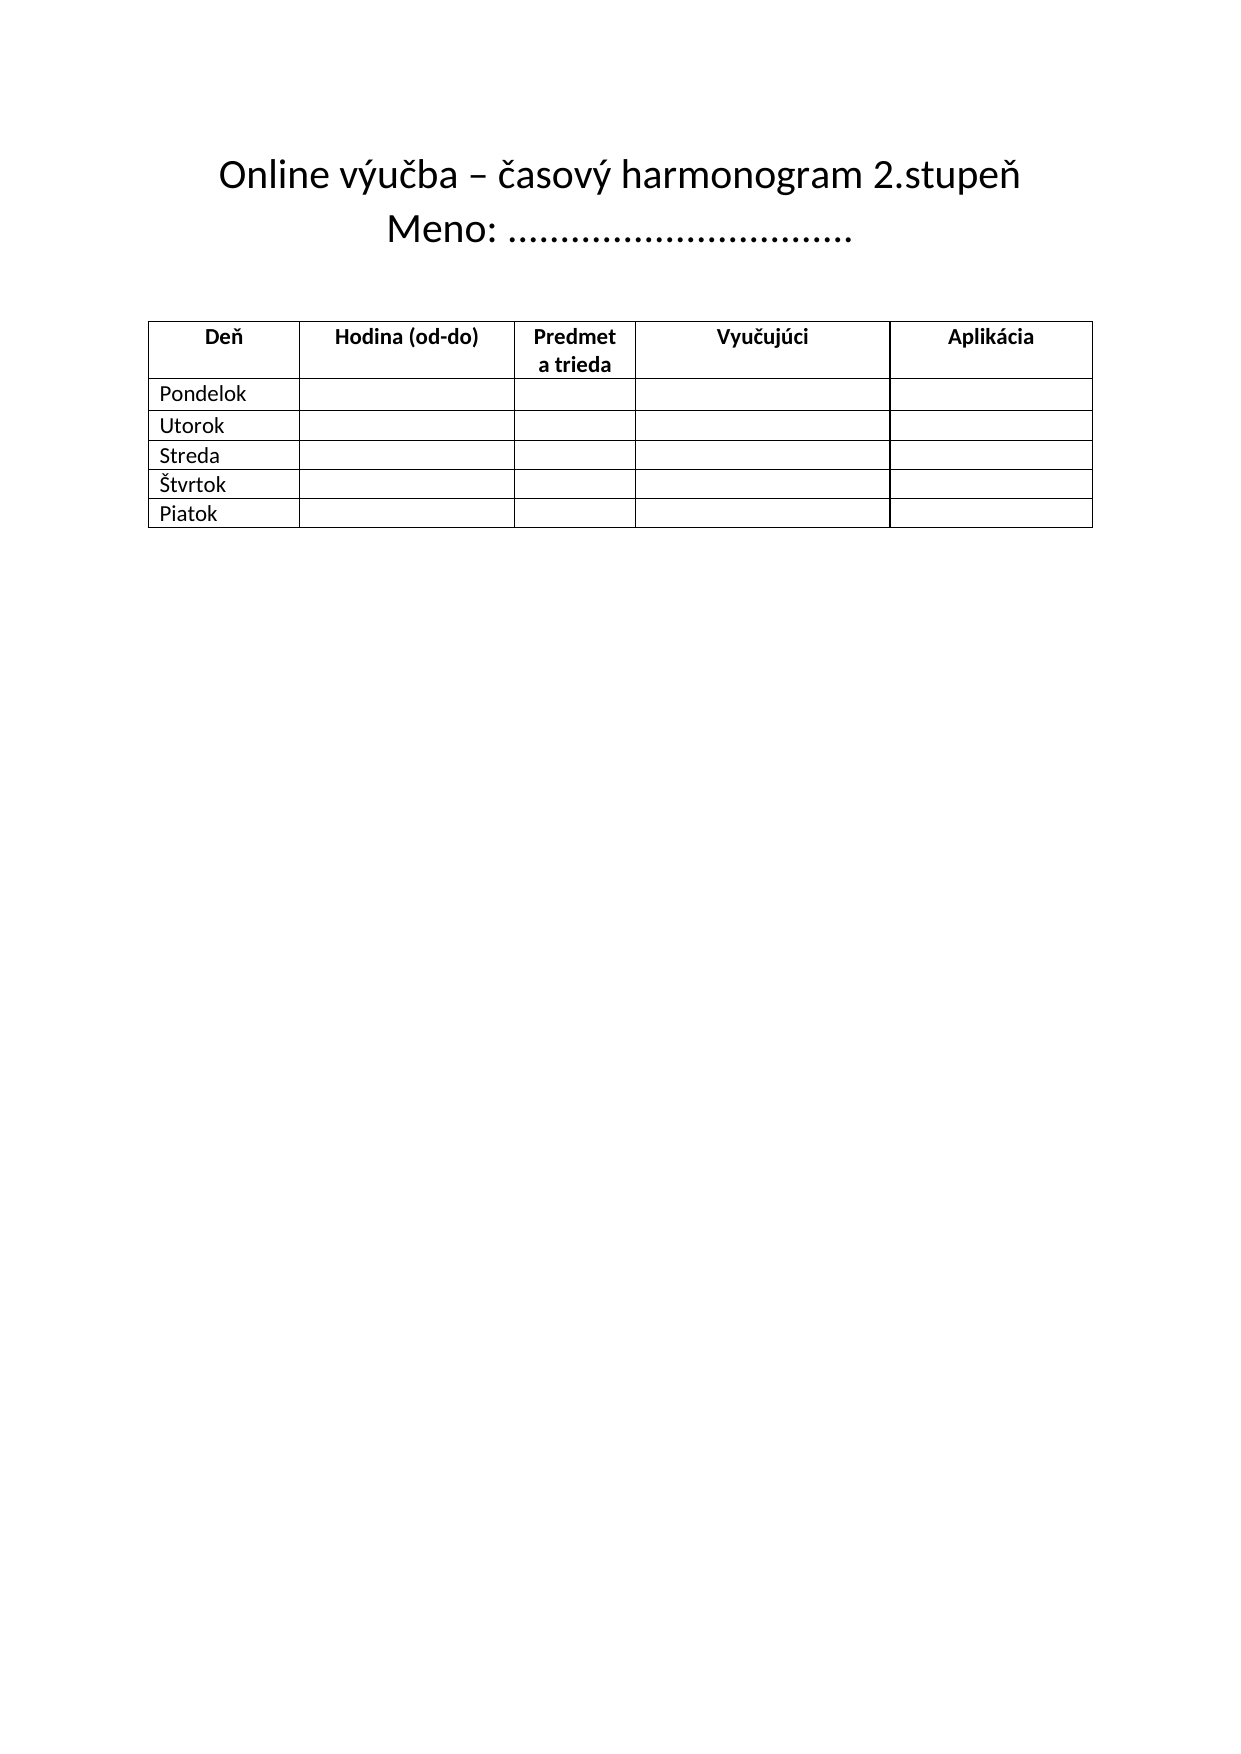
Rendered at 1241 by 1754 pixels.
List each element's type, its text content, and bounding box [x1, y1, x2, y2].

table_cell [891, 411, 1092, 440]
table_cell [636, 499, 889, 527]
table_cell [300, 379, 514, 410]
table_cell [636, 411, 889, 440]
table_cell Štvrtok [149, 470, 299, 498]
table_cell [636, 379, 889, 410]
table_cell Streda [149, 441, 299, 469]
table_header Aplikácia [891, 322, 1092, 378]
table_header Vyučujúci [636, 322, 889, 378]
table_cell [891, 441, 1092, 469]
table_header Deň [149, 322, 299, 378]
table_cell [515, 470, 635, 498]
table_cell [891, 499, 1092, 527]
table_cell [300, 499, 514, 527]
table_cell [515, 499, 635, 527]
table_cell [515, 441, 635, 469]
table_cell [300, 470, 514, 498]
table_cell Utorok [149, 411, 299, 440]
table_header Predmet a trieda [515, 322, 635, 378]
table_cell [515, 379, 635, 410]
table_cell [891, 470, 1092, 498]
table_cell [515, 411, 635, 440]
table_cell [300, 411, 514, 440]
table_header Hodina (od-do) [300, 322, 514, 378]
table_cell Pondelok [149, 379, 299, 410]
table_cell [891, 379, 1092, 410]
table_cell Piatok [149, 499, 299, 527]
table_cell [636, 441, 889, 469]
table_cell [300, 441, 514, 469]
text Online výučba – časový harmonogram 2.stupeň Meno: ................................. [148, 148, 1093, 253]
table_cell [636, 470, 889, 498]
